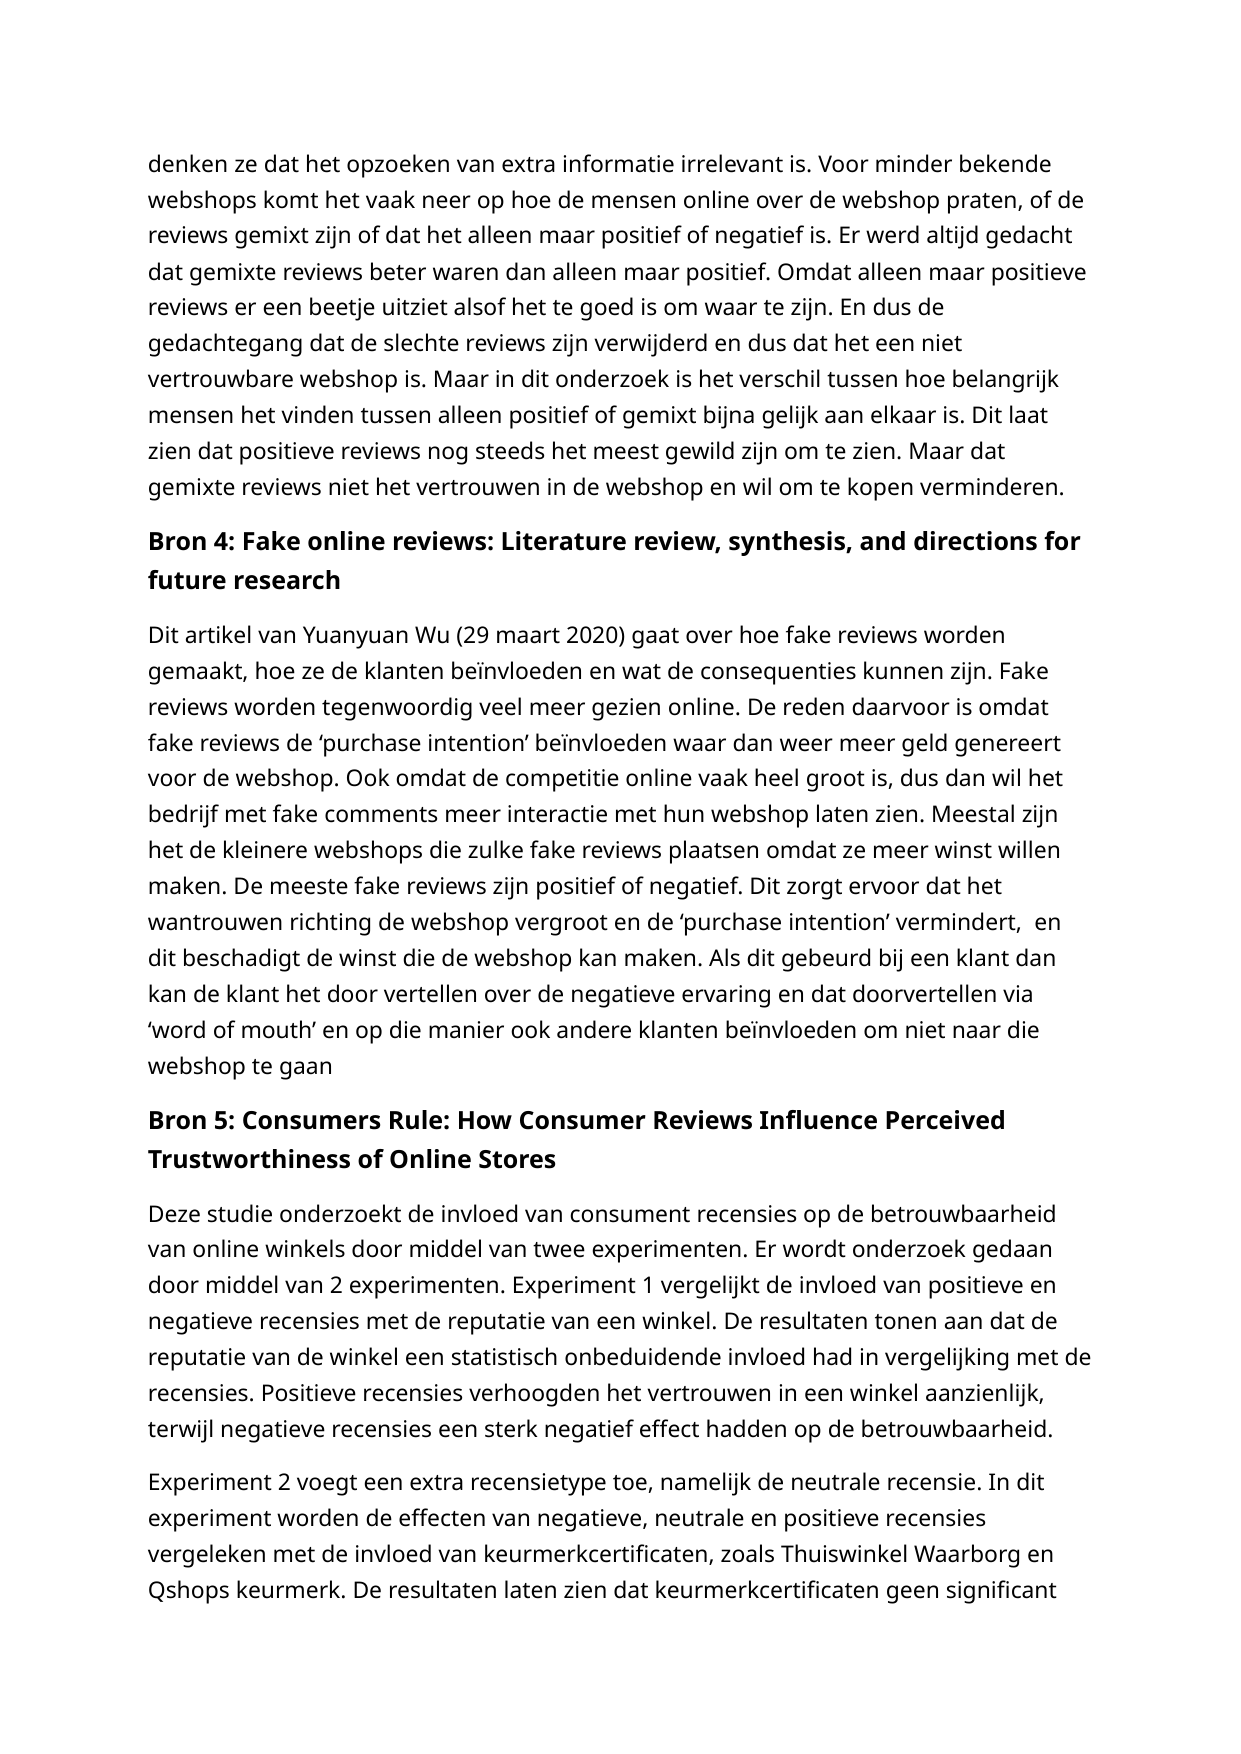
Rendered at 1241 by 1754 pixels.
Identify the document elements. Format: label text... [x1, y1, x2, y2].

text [148, 1466, 1093, 1605]
text Bron 5: Consumers Rule: How Consumer Reviews Influence Perceived Trustworthiness of Online Stores [148, 1102, 1093, 1176]
text Deze studie onderzoekt de invloed van consument recensies op de betrouwbaarheid van online winkels door middel van twee experimenten. Er wordt onderzoek gedaan door middel van 2 experimenten. Experiment 1 vergelijkt de invloed van positieve en negatieve recensies met de reputatie van een winkel. De resultaten tonen aan dat de reputatie van de winkel een statistisch onbeduidende invloed had in vergelijking met de recensies. Positieve recensies verhoogden het vertrouwen in een winkel aanzienlijk, terwijl negatieve recensies een sterk negatief effect hadden op de betrouwbaarheid. [148, 1197, 1093, 1444]
text Dit artikel van Yuanyuan Wu (29 maart 2020) gaat over hoe fake reviews worden gemaakt, hoe ze de klanten beïnvloeden en wat de consequenties kunnen zijn. Fake reviews worden tegenwoordig veel meer gezien online. De reden daarvoor is omdat fake reviews de ‘purchase intention’ beïnvloeden waar dan weer meer geld genereert voor de webshop. Ook omdat de competitie online vaak heel groot is, dus dan wil het bedrijf met fake comments meer interactie met hun webshop laten zien. Meestal zijn het de kleinere webshops die zulke fake reviews plaatsen omdat ze meer winst willen maken. De meeste fake reviews zijn positief of negatief. Dit zorgt ervoor dat het wantrouwen richting de webshop vergroot en de ‘purchase intention’ vermindert, en dit beschadigt de winst die de webshop kan maken. Als dit gebeurd bij een klant dan kan de klant het door vertellen over de negatieve ervaring en dat doorvertellen via ‘word of mouth’ en op die manier ook andere klanten beïnvloeden om niet naar die webshop te gaan [148, 619, 1093, 1081]
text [148, 148, 1093, 502]
text Bron 4: Fake online reviews: Literature review, synthesis, and directions for future research [148, 524, 1093, 597]
